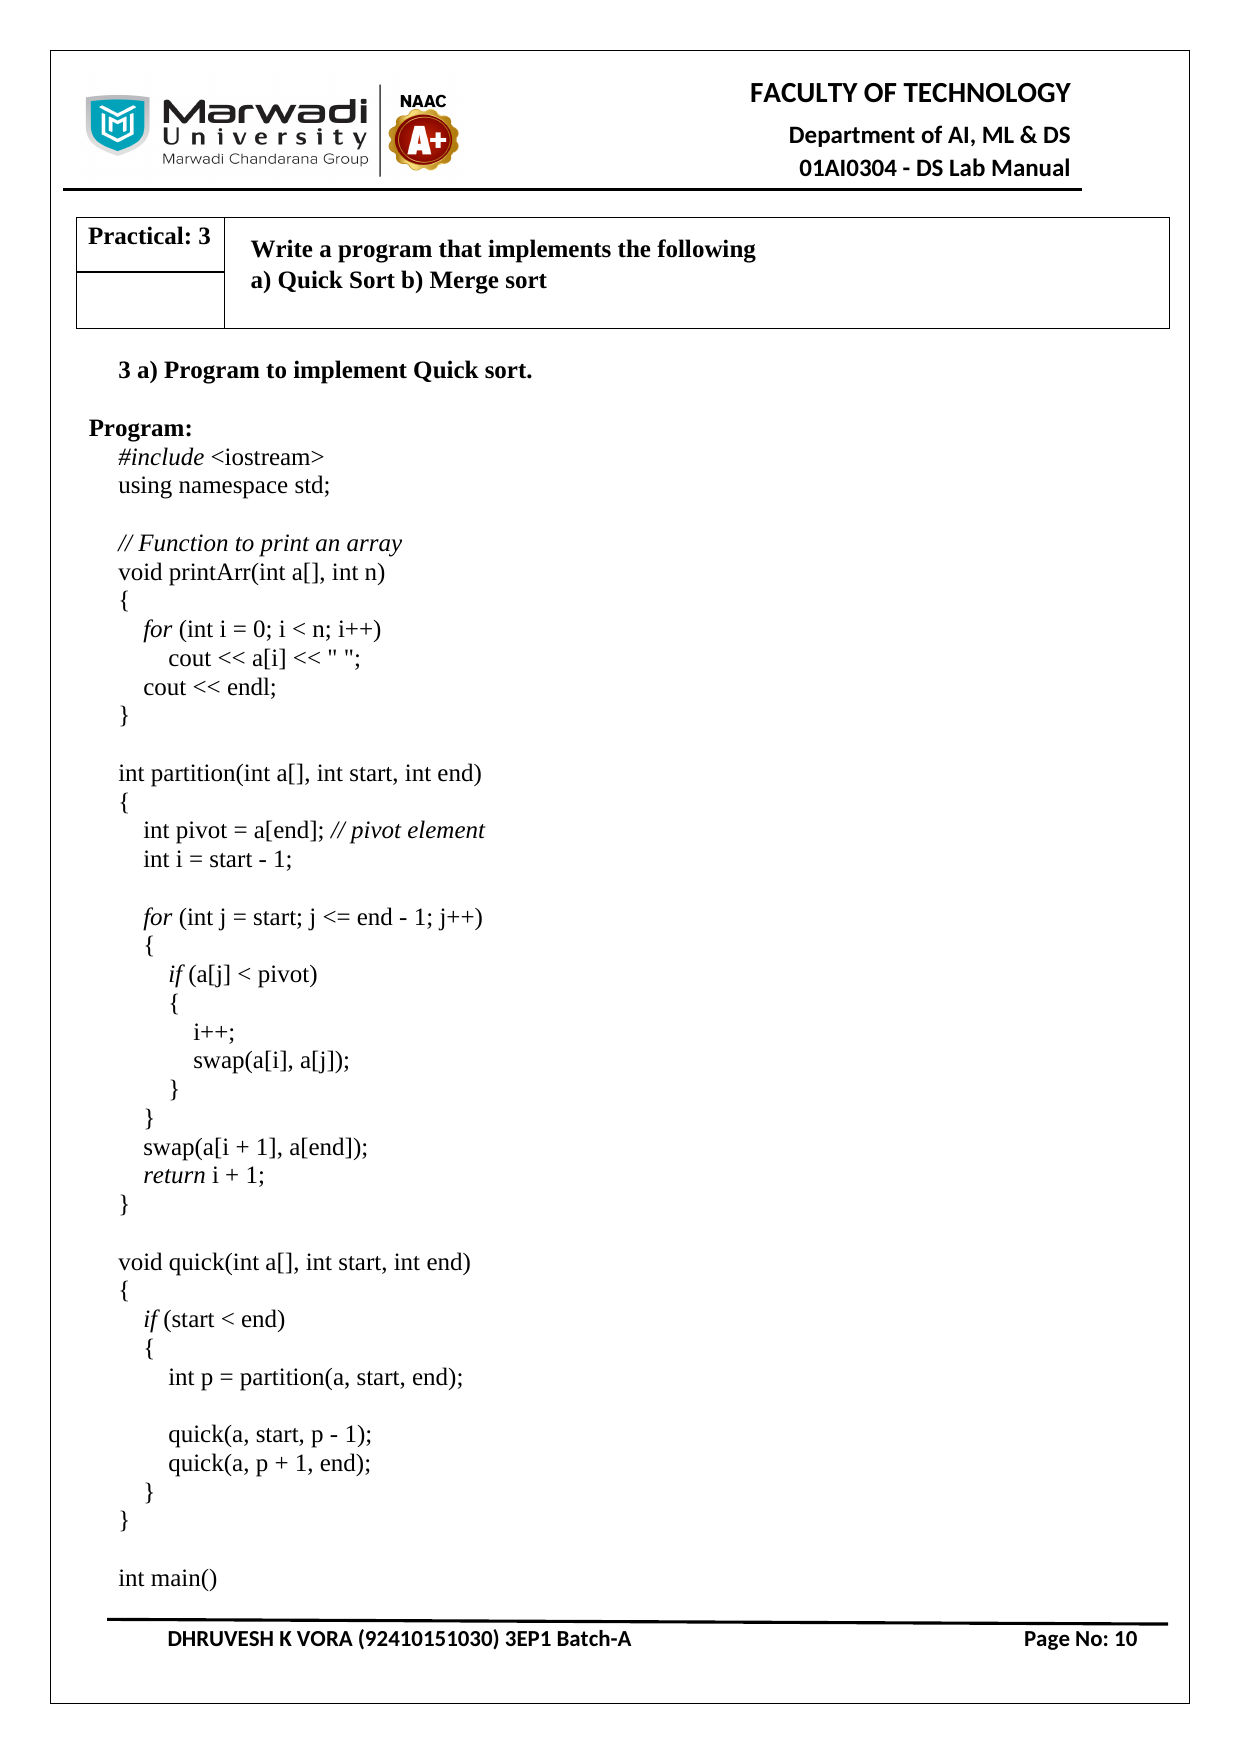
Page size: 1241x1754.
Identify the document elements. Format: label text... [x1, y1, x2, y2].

text { [118, 586, 1137, 614]
text int i = start - 1; [118, 844, 1137, 873]
text void printArr(int a[], int n) [118, 557, 1137, 586]
table_header Write a program that implements the following a) Quick Sort b) Merge sort [225, 218, 1169, 328]
text if (start < end) [118, 1304, 1137, 1333]
text for (int i = 0; i < n; i++) [118, 614, 1137, 643]
text } [118, 701, 1137, 729]
text } [118, 1189, 1137, 1218]
text } [118, 1506, 1137, 1534]
text swap(a[i], a[j]); [118, 1046, 1137, 1074]
text 3 a) Program to implement Quick sort. [118, 356, 1137, 384]
text int main() [118, 1563, 1137, 1592]
text #include <iostream> [118, 442, 1137, 471]
text { [118, 1276, 1137, 1304]
text swap(a[i + 1], a[end]); [118, 1132, 1137, 1161]
text { [118, 1333, 1137, 1362]
text int pivot = a[end]; // pivot element [118, 816, 1137, 844]
picture [74, 73, 470, 188]
text { [118, 988, 1137, 1017]
text quick(a, start, p - 1); [118, 1419, 1137, 1448]
text if (a[j] < pivot) [118, 959, 1137, 988]
text cout << a[i] << " "; [118, 643, 1137, 672]
text return i + 1; [118, 1161, 1137, 1189]
text } [118, 1103, 1137, 1132]
text { [118, 787, 1137, 816]
text for (int j = start; j <= end - 1; j++) [118, 902, 1137, 931]
text { [118, 931, 1137, 959]
text int p = partition(a, start, end); [118, 1362, 1137, 1391]
table_cell [77, 273, 224, 328]
text Program: [88, 413, 1137, 442]
text cout << endl; [118, 672, 1137, 701]
text using namespace std; [118, 471, 1137, 499]
text } [118, 1477, 1137, 1506]
table_header Practical: 3 [77, 218, 224, 271]
text int partition(int a[], int start, int end) [118, 758, 1137, 787]
text } [118, 1074, 1137, 1103]
text i++; [118, 1017, 1137, 1046]
text void quick(int a[], int start, int end) [118, 1247, 1137, 1276]
text quick(a, p + 1, end); [118, 1448, 1137, 1477]
text // Function to print an array [118, 528, 1137, 557]
